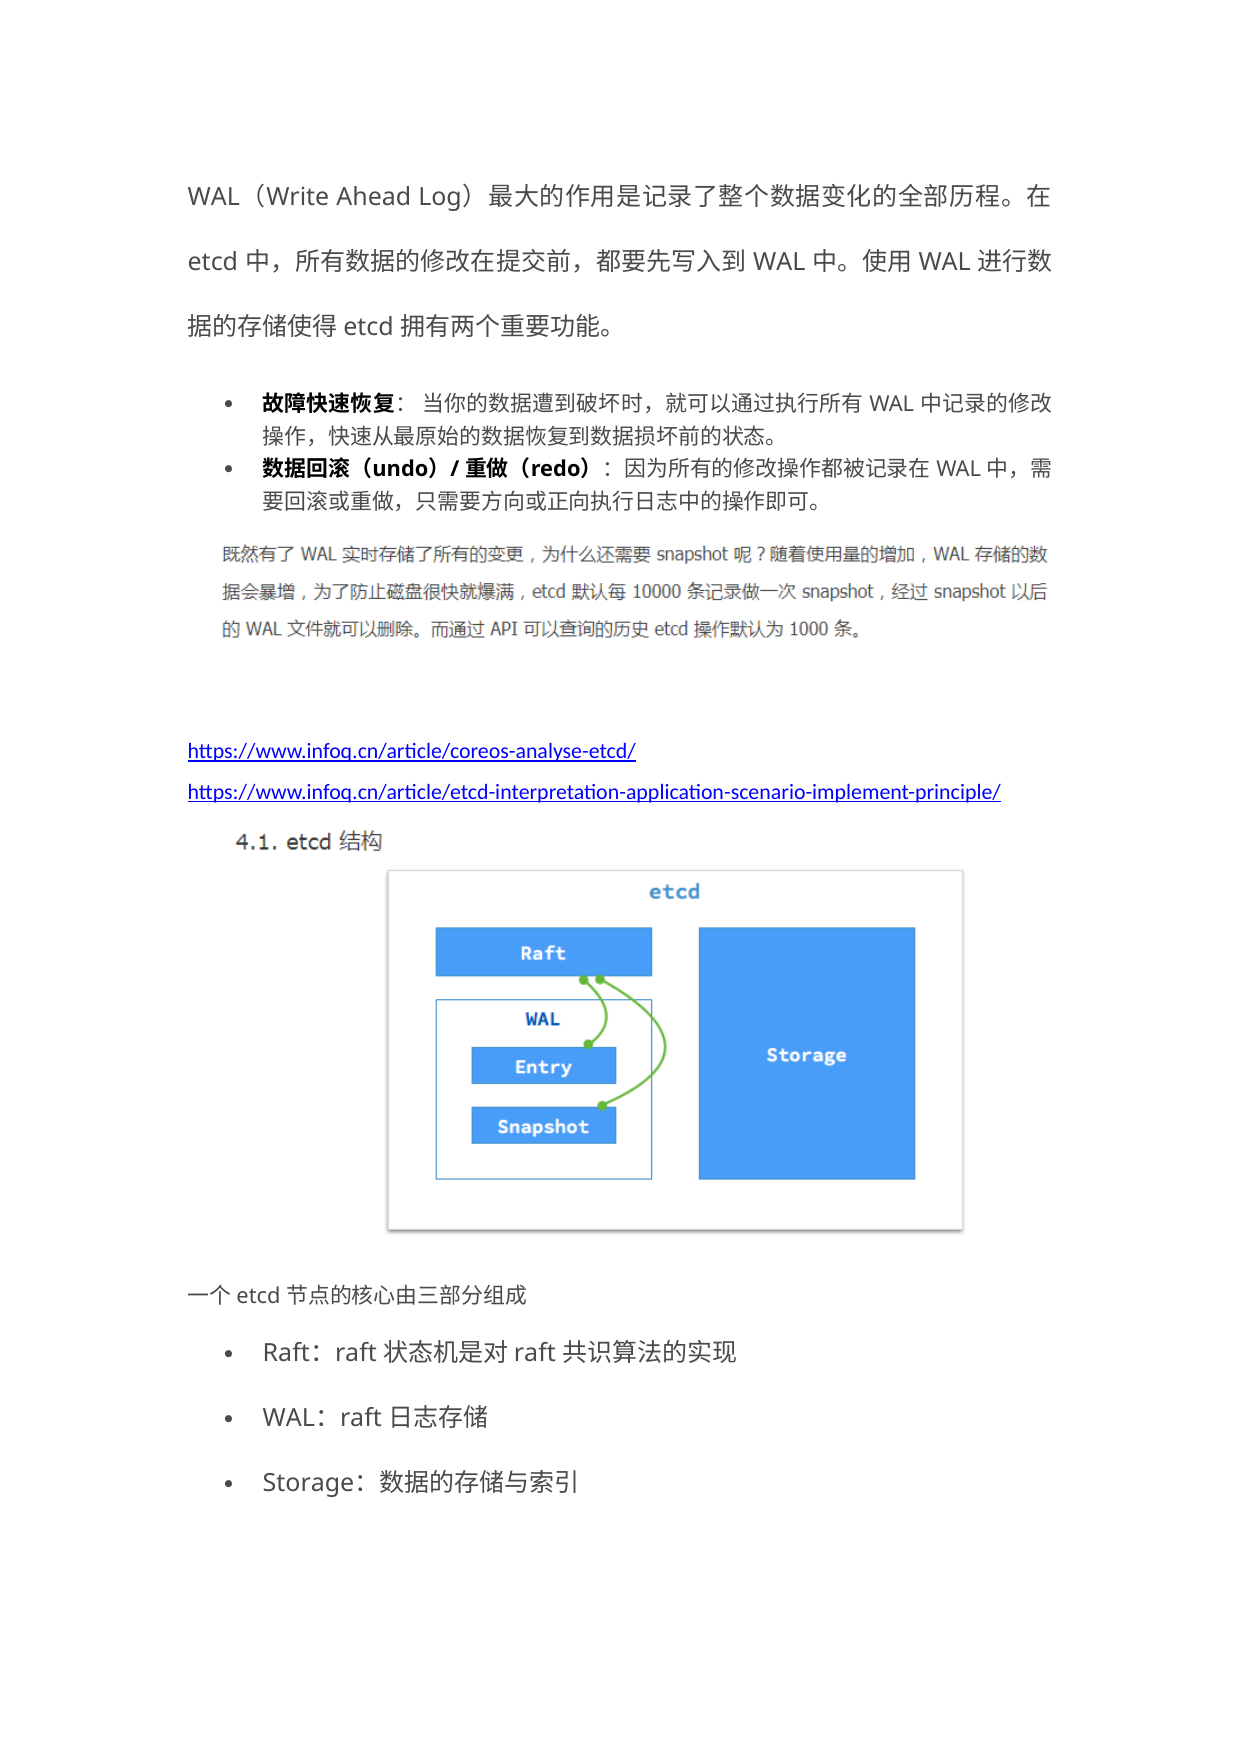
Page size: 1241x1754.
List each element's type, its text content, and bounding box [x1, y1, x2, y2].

text https://www.infoq.cn/article/coreos-analyse-etcd/ [187, 734, 1053, 767]
picture [187, 815, 1053, 1242]
text https://www.infoq.cn/article/etcd-interpretation-application-scenario-implement-principle/ [187, 775, 1053, 807]
list Storage：数据的存储与索引 [225, 1448, 1053, 1513]
text WAL（Write Ahead Log）最大的作用是记录了整个数据变化的全部历程。在 etcd 中，所有数据的修改在提交前，都要先写入到 WAL 中。使用 WAL 进行数据的存储使得 etcd 拥有两个重要功能。 [187, 162, 1053, 357]
list 数据回滚（undo）/ 重做（redo）：因为所有的修改操作都被记录在 WAL 中，需要回滚或重做，只需要方向或正向执行日志中的操作即可。 [225, 451, 1053, 516]
text 一个 etcd 节点的核心由三部分组成 [187, 1278, 1053, 1311]
list Raft：raft 状态机是对 raft 共识算法的实现 [225, 1318, 1053, 1383]
list 故障快速恢复： 当你的数据遭到破坏时，就可以通过执行所有 WAL 中记录的修改操作，快速从最原始的数据恢复到数据损坏前的状态。 [225, 386, 1053, 451]
list WAL：raft 日志存储 [225, 1383, 1053, 1448]
picture [187, 523, 1053, 666]
